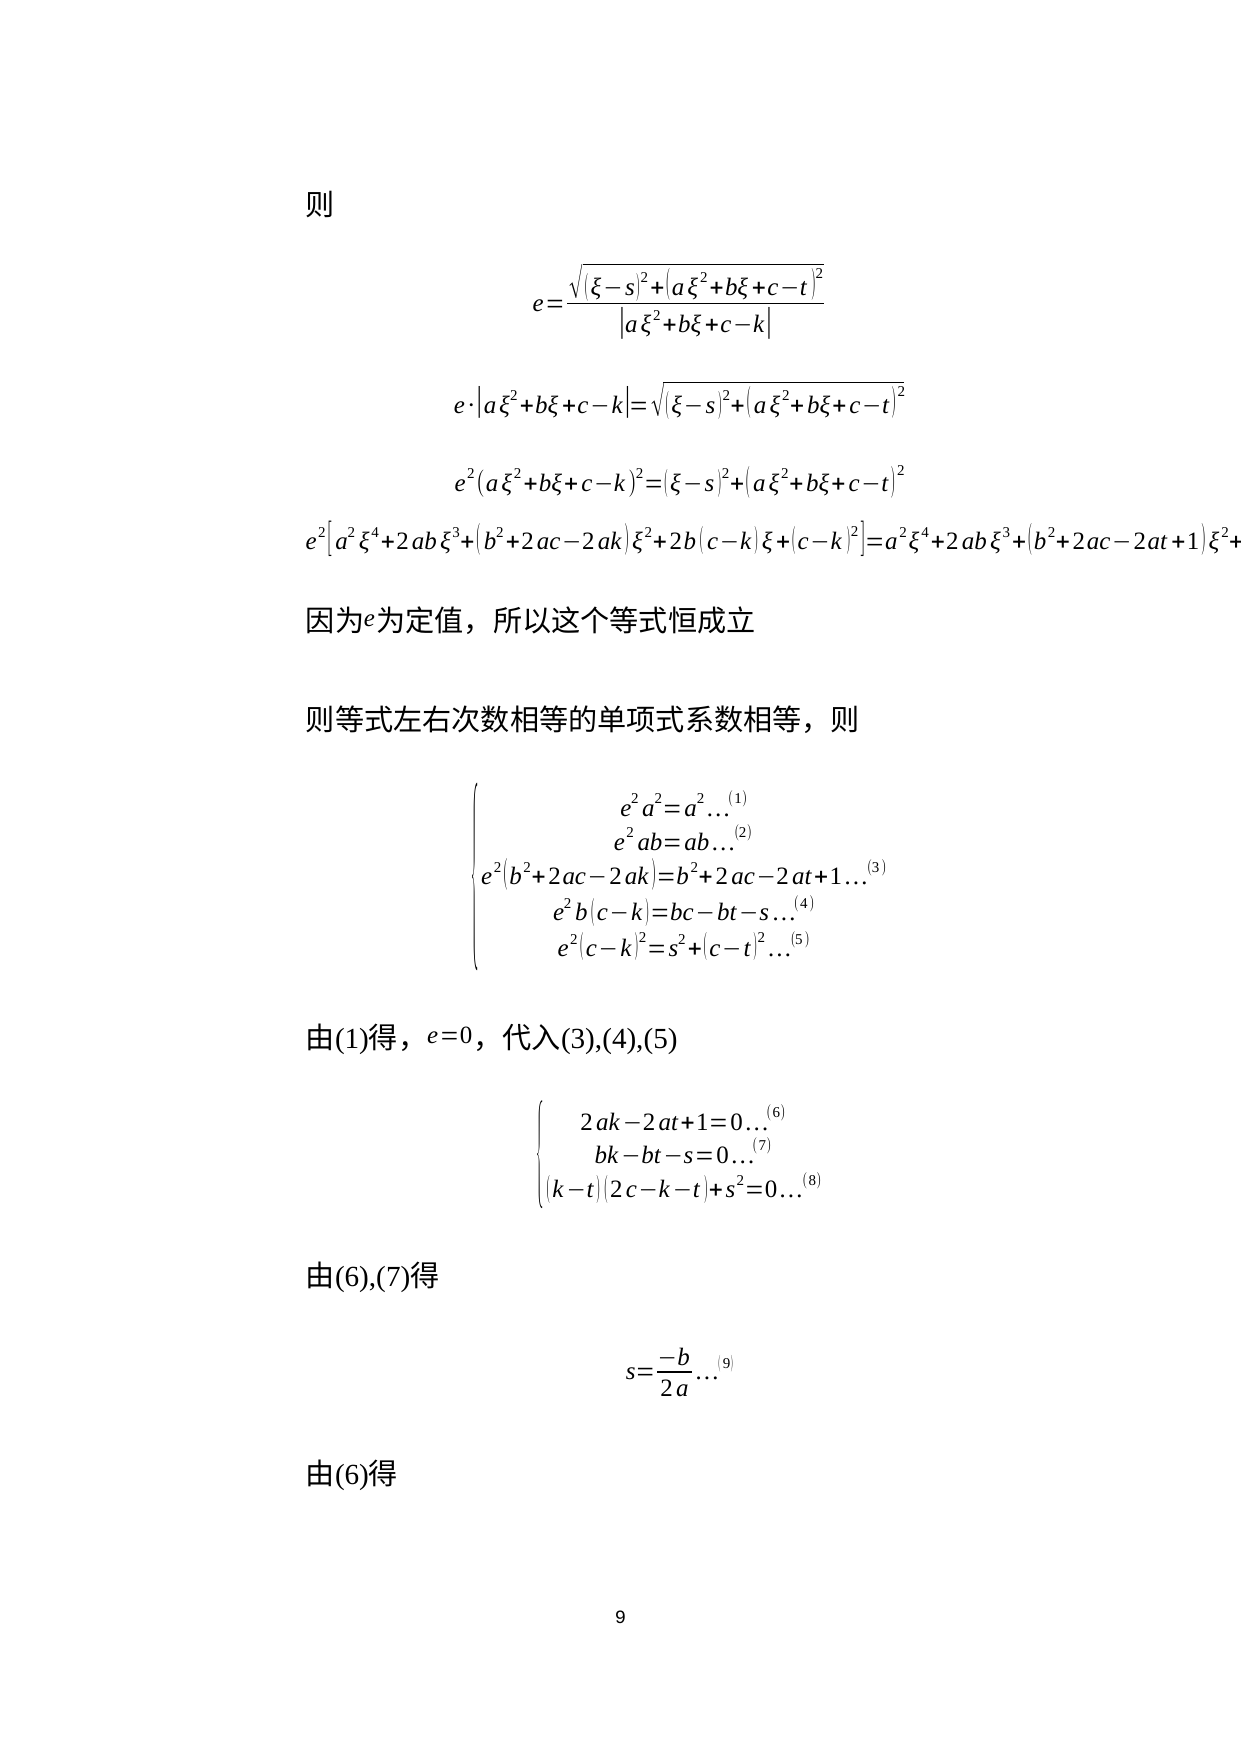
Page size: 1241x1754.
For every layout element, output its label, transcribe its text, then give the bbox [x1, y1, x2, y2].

text 由(6)得 [246, 1432, 1053, 1511]
text 由(1)得，，代入(3),(4),(5) [246, 996, 1053, 1075]
text 由(6),(7)得 [246, 1234, 1053, 1313]
text 则等式左右次数相等的单项式系数相等，则 [246, 678, 1053, 758]
text 因为为定值，所以这个等式恒成立 [246, 579, 1053, 658]
text 则 [246, 163, 1053, 242]
